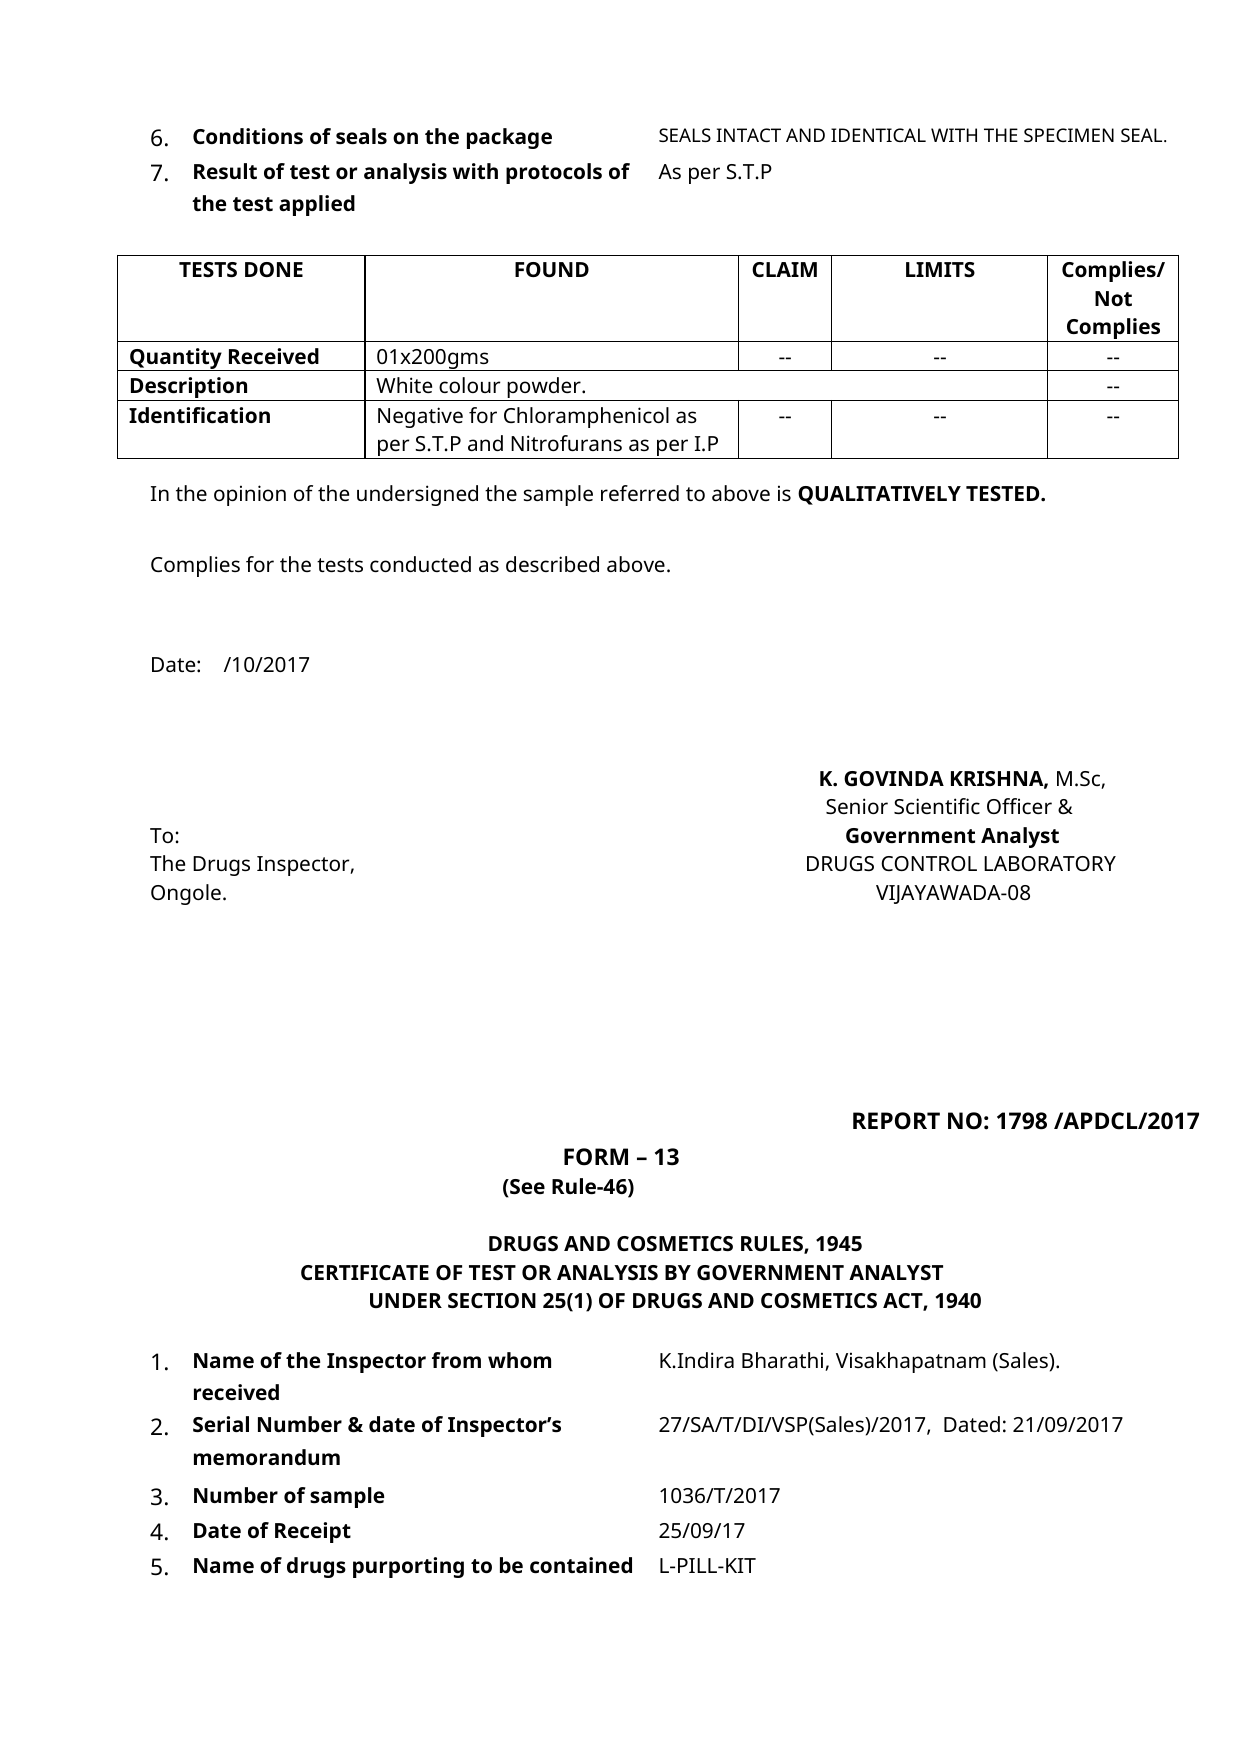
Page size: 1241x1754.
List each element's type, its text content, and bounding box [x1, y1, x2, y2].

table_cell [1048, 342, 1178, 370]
text Date: /10/2017 [150, 650, 1200, 678]
text Complies for the tests conducted as described above. [150, 551, 1200, 579]
text UNDER SECTION 25(1) OF DRUGS AND COSMETICS ACT, 1940 [150, 1286, 1200, 1314]
text Senior Scientific Officer & [150, 792, 1200, 821]
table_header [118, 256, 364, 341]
text (See Rule-46) [150, 1172, 1200, 1201]
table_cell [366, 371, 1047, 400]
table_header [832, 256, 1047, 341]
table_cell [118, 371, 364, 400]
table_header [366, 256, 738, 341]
text To: Government Analyst [150, 821, 1200, 849]
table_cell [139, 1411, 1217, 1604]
text REPORT NO: 1798 /APDCL/2017 [150, 1105, 1200, 1136]
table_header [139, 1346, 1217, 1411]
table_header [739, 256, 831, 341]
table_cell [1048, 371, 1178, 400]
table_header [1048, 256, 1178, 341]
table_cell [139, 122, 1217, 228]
text DRUGS AND COSMETICS RULES, 1945 [150, 1229, 1200, 1258]
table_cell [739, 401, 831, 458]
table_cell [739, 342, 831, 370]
text In the opinion of the undersigned the sample referred to above is QUALITATIVELY TESTED. [150, 261, 1200, 508]
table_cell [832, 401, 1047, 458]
text K. GOVINDA KRISHNA, M.Sc, [150, 764, 1200, 792]
text FORM – 13 [525, 1141, 1200, 1172]
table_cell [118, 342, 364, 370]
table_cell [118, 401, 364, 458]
text CERTIFICATE OF TEST OR ANALYSIS BY GOVERNMENT ANALYST [225, 1258, 1200, 1286]
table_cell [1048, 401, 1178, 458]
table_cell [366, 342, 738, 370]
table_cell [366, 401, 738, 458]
text The Drugs Inspector, DRUGS CONTROL LABORATORY [150, 849, 1200, 878]
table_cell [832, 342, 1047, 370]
text Ongole. VIJAYAWADA-08 [150, 878, 1200, 906]
